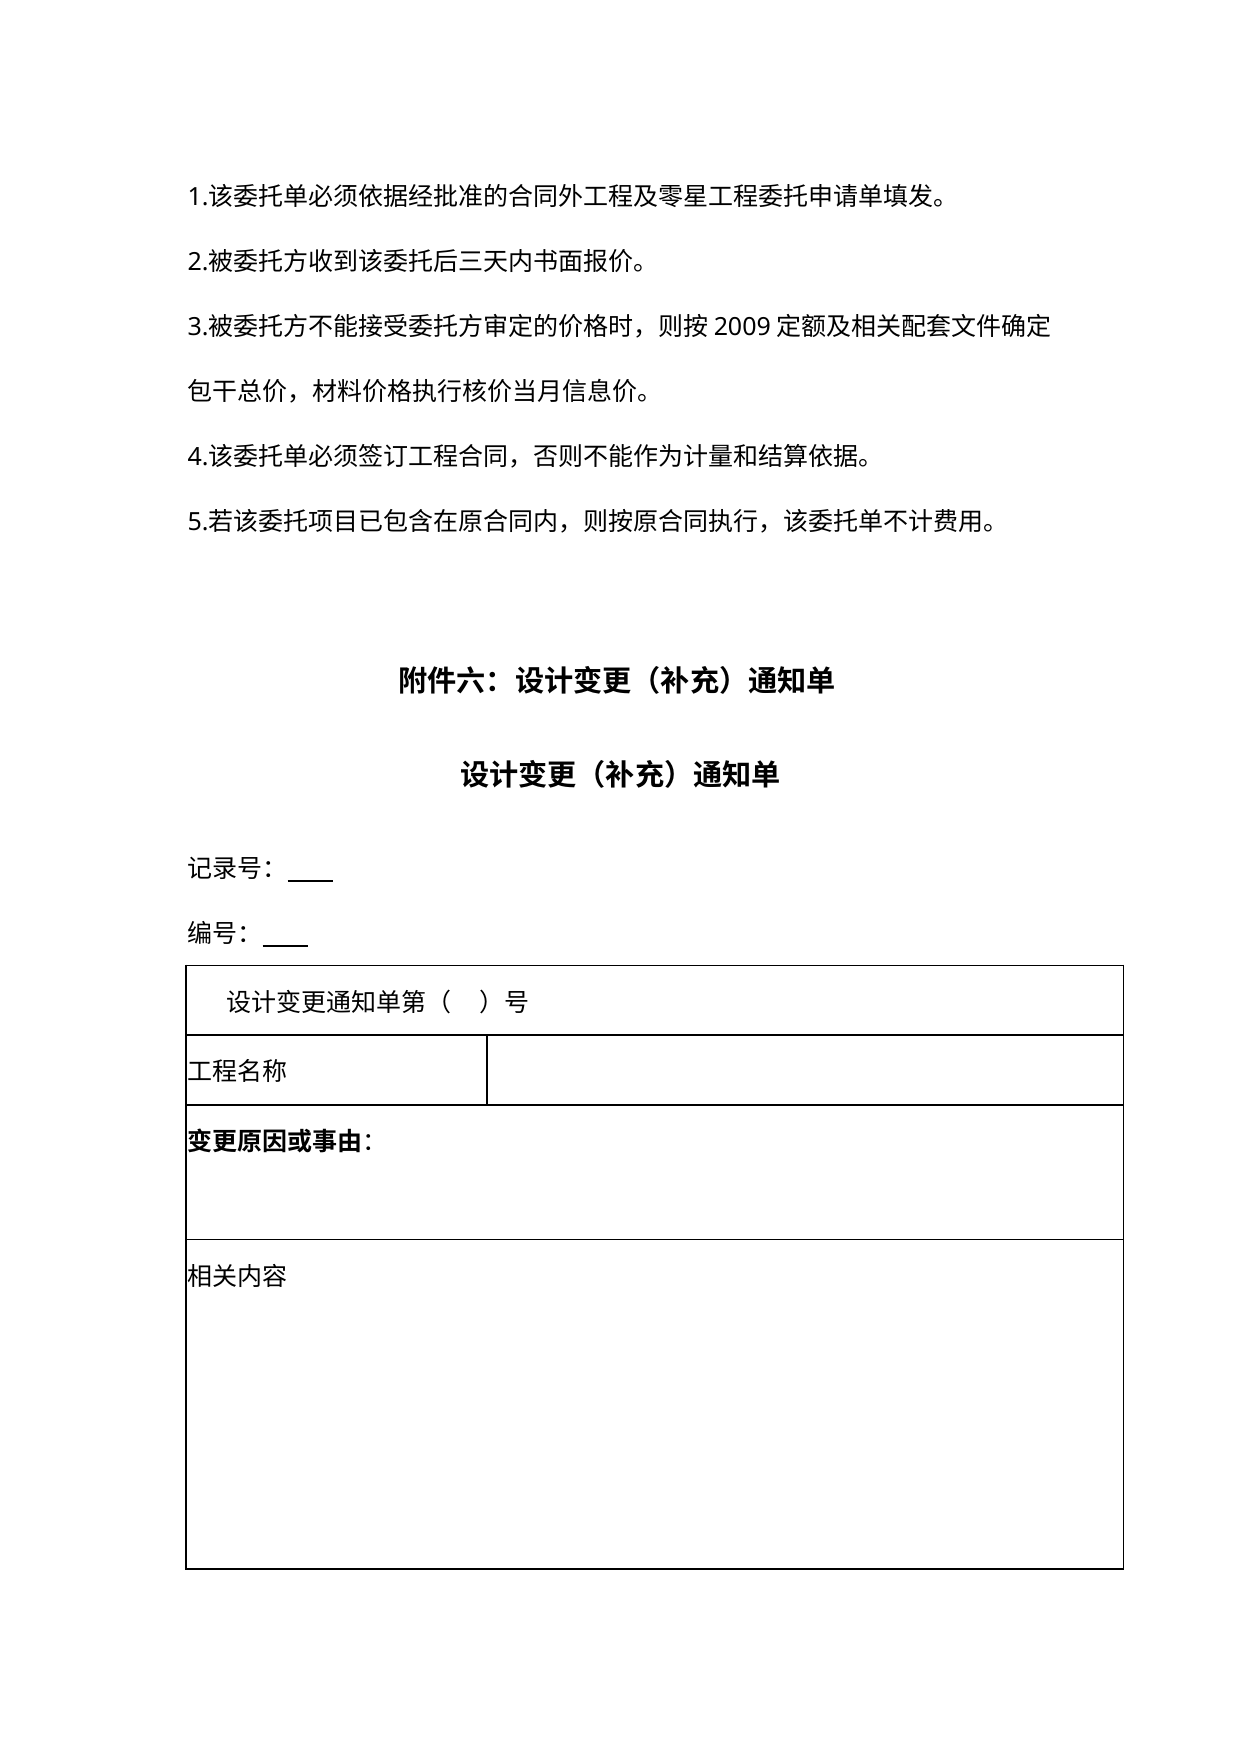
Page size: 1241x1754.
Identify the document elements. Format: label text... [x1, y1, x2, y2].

text 5.若该委托项目已包含在原合同内，则按原合同执行，该委托单不计费用。 [187, 487, 1053, 552]
text 编号： [187, 899, 1053, 964]
table_cell 相关内容 日期： 年 月 日 [187, 1240, 1123, 1568]
table_cell 变更原因或事由： [187, 1106, 1123, 1238]
table_cell [488, 1036, 1123, 1104]
text 记录号： [187, 834, 1053, 899]
subtitle 设计变更（补充）通知单 [187, 740, 1053, 805]
text 1.该委托单必须依据经批准的合同外工程及零星工程委托申请单填发。 [187, 162, 1053, 227]
table_cell 工程名称 [187, 1036, 486, 1104]
text 3.被委托方不能接受委托方审定的价格时，则按2009定额及相关配套文件确定包干总价，材料价格执行核价当月信息价。 [187, 292, 1053, 422]
text 4.该委托单必须签订工程合同，否则不能作为计量和结算依据。 [187, 422, 1053, 487]
table_header 设计变更通知单第（ ）号 [187, 966, 1123, 1034]
subtitle 附件六：设计变更（补充）通知单 [187, 646, 1053, 711]
text 2.被委托方收到该委托后三天内书面报价。 [187, 227, 1053, 292]
